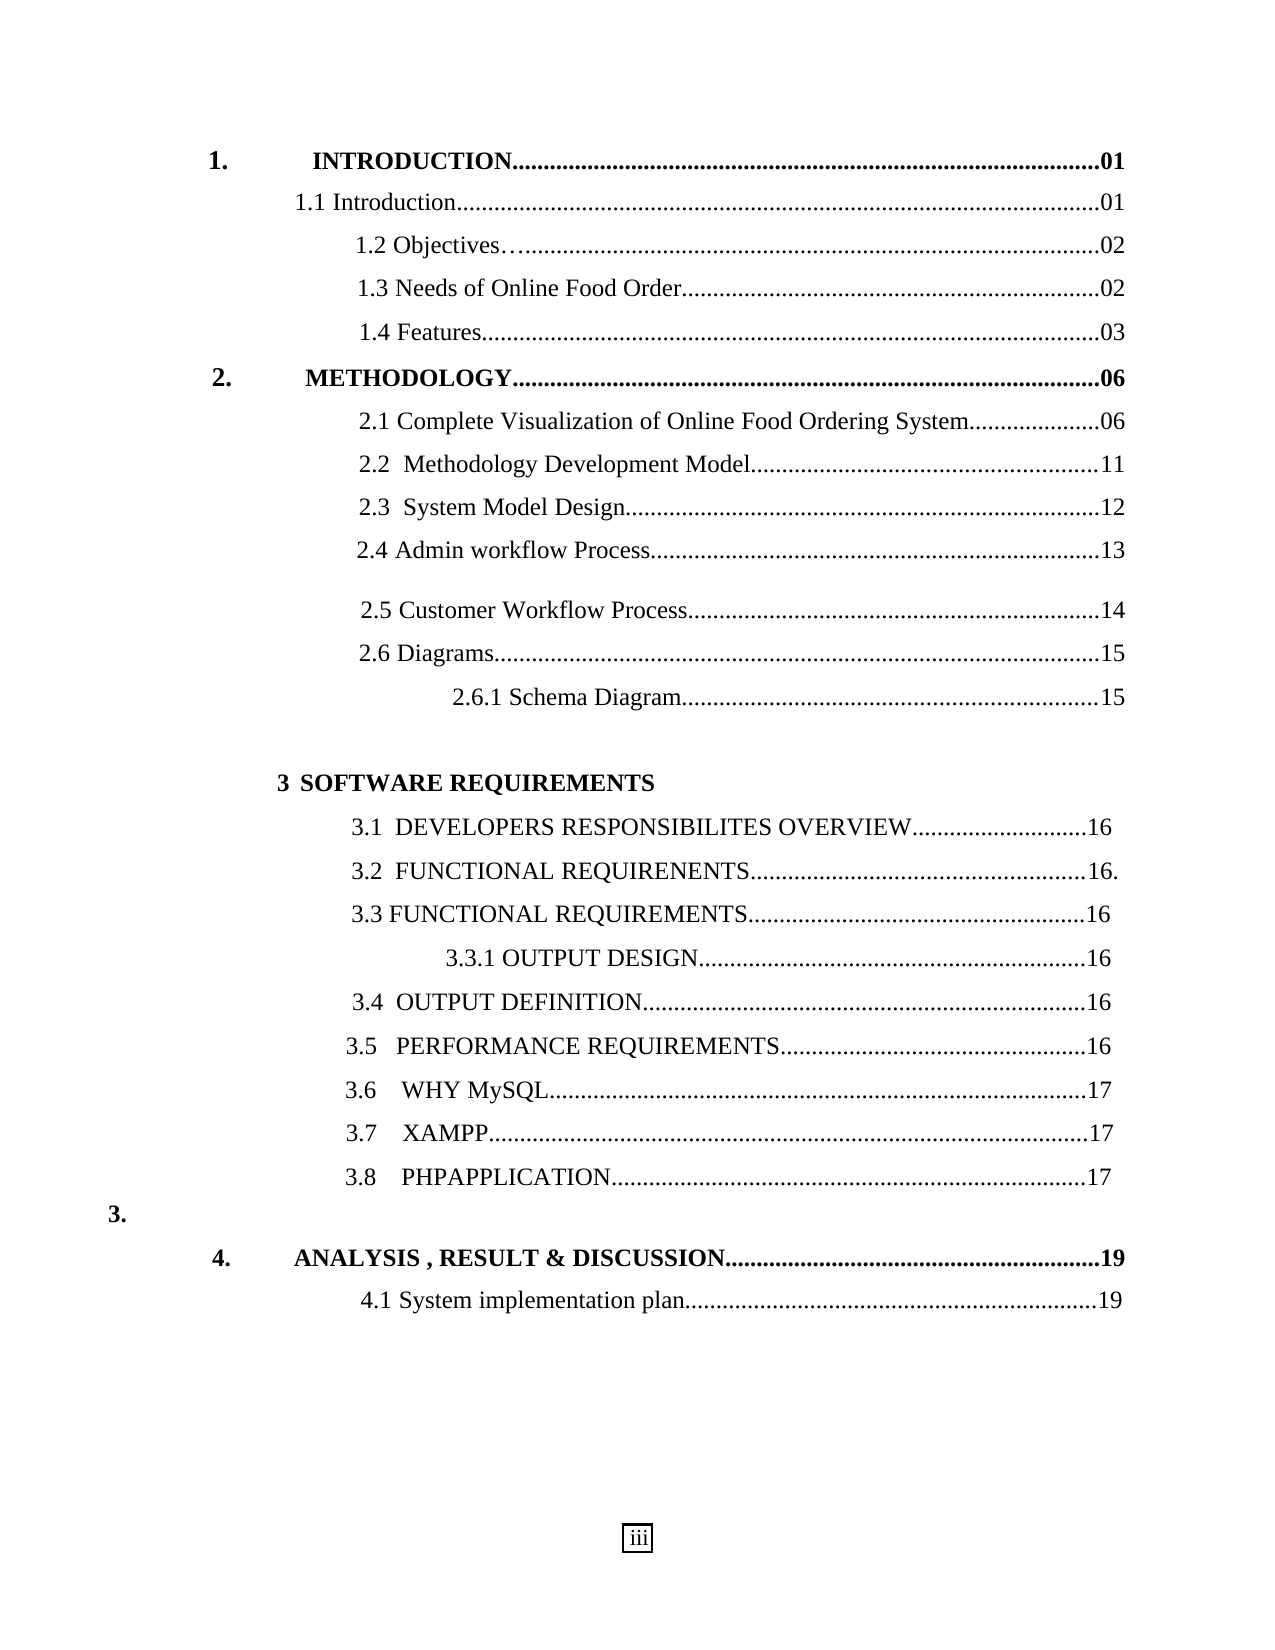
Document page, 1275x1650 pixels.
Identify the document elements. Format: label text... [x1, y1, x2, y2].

list OUTPUT DESIGN 16 [445, 943, 1267, 972]
list Admin workflow Process 13 [356, 535, 1267, 564]
list PHPAPPLICATION 17 [345, 1162, 1267, 1191]
list SOFTWARE REQUIREMENTS [277, 768, 1267, 797]
text 3. [108, 1199, 1267, 1228]
list FUNCTIONAL REQUIREMENTS 16 [351, 899, 1267, 928]
list Schema Diagram 15 [452, 682, 1267, 710]
list FUNCTIONAL REQUIRENENTS 16. [351, 856, 1267, 884]
list Features 03 [358, 317, 1267, 345]
list INTRODUCTION 01 [208, 144, 1267, 175]
list METHODOLOGY 06 [212, 361, 1267, 392]
list PERFORMANCE REQUIREMENTS 16 [346, 1031, 1267, 1059]
list XAMPP 17 [346, 1118, 1267, 1147]
list Diagrams 15 [358, 638, 1267, 667]
list DEVELOPERS RESPONSIBILITES OVERVIEW 16 [351, 812, 1267, 841]
list Complete Visualization of Online Food Ordering System 06 [358, 406, 1267, 435]
list OUTPUT DEFINITION 16 [352, 987, 1267, 1016]
list Introduction 01 [294, 187, 1267, 216]
list Objectives… 02 [355, 230, 1267, 259]
list ANALYSIS , RESULT & DISCUSSION 19 [212, 1243, 1267, 1272]
list System Model Design 12 [358, 492, 1267, 521]
list Needs of Online Food Order 02 [357, 273, 1267, 302]
list WHY MySQL 17 [345, 1075, 1267, 1103]
list Customer Workflow Process 14 [360, 595, 1267, 624]
list Methodology Development Model 11 [359, 449, 1267, 478]
list System implementation plan 19 [360, 1285, 1267, 1314]
